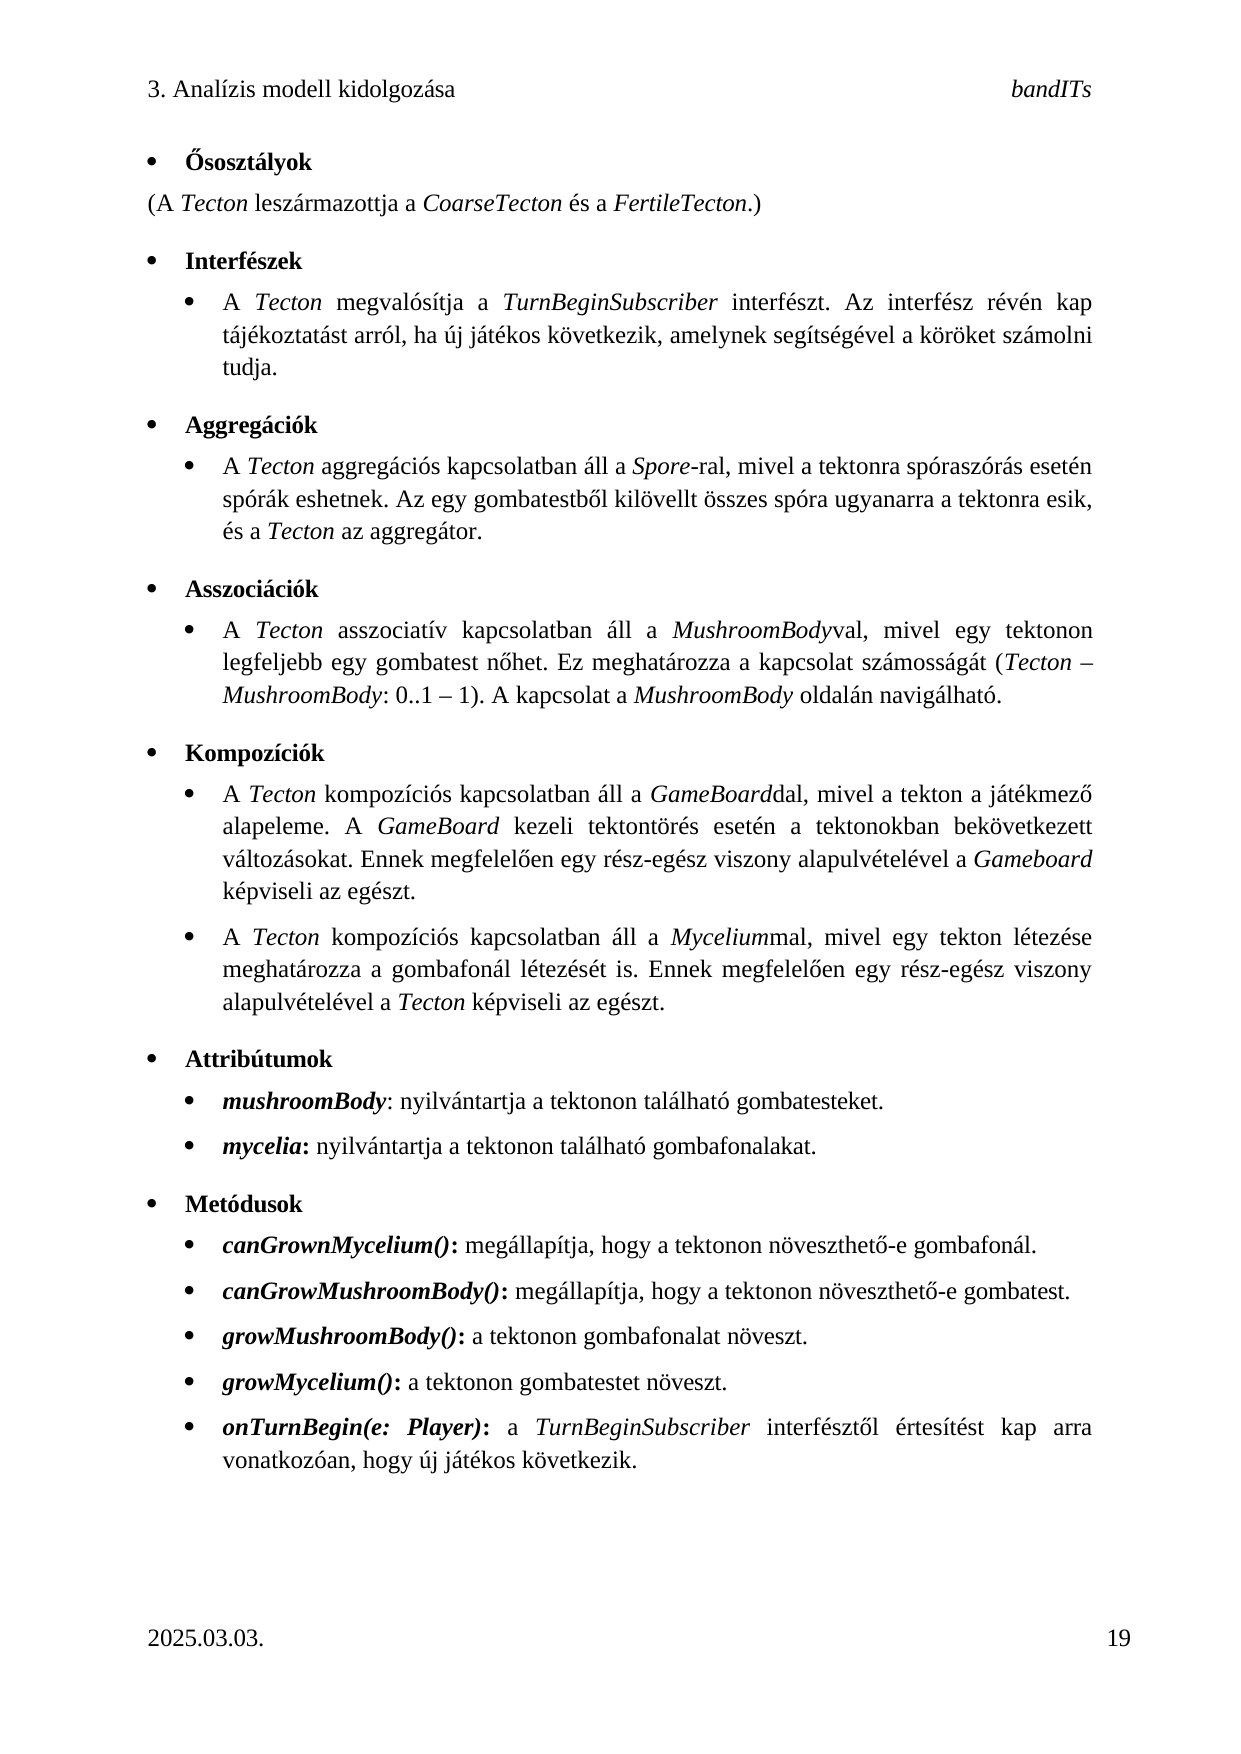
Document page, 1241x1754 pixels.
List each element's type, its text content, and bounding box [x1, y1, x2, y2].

subtitle Kompozíciók [147, 738, 1115, 767]
list onTurnBegin(e: Player): a TurnBeginSubscriber interfésztől értesítést kap arra vonatkozóan, hogy új játékos következik. [185, 1412, 1093, 1473]
subtitle Asszociációk [147, 574, 1115, 603]
list mushroomBody: nyilvántartja a tektonon található gombatesteket. [185, 1086, 1115, 1114]
subtitle Interfészek [147, 246, 1115, 275]
list A Tecton megvalósítja a TurnBeginSubscriber interfészt. Az interfész révén kap tájékoztatást arról, ha új játékos következik, amelynek segítségével a köröket számolni tudja. [185, 287, 1092, 381]
list A Tecton kompozíciós kapcsolatban áll a GameBoarddal, mivel a tekton a játékmező alapeleme. A GameBoard kezeli tektontörés esetén a tektonokban bekövetkezett változásokat. Ennek megfelelően egy rész-egész viszony alapulvételével a Gameboard képviseli az egészt. [185, 779, 1093, 905]
list growMycelium(): a tektonon gombatestet növeszt. [185, 1367, 1115, 1396]
subtitle Metódusok [147, 1189, 1115, 1218]
list A Tecton asszociatív kapcsolatban áll a MushroomBodyval, mivel egy tektonon legfeljebb egy gombatest nőhet. Ez meghatározza a kapcsolat számosságát (Tecton – MushroomBody: 0..1 – 1). A kapcsolat a MushroomBody oldalán navigálható. [185, 615, 1093, 709]
list A Tecton kompozíciós kapcsolatban áll a Myceliummal, mivel egy tekton létezése meghatározza a gombafonál létezését is. Ennek megfelelően egy rész-egész viszony alapulvételével a Tecton képviseli az egészt. [185, 922, 1093, 1015]
list canGrownMycelium(): megállapítja, hogy a tektonon növeszthető-e gombafonál. [185, 1230, 1115, 1259]
subtitle Attribútumok [147, 1044, 1115, 1073]
list A Tecton aggregációs kapcsolatban áll a Spore-ral, mivel a tektonra spóraszórás esetén spórák eshetnek. Az egy gombatestből kilövellt összes spóra ugyanarra a tektonra esik, és a Tecton az aggregátor. [185, 451, 1093, 545]
list growMushroomBody(): a tektonon gombafonalat növeszt. [185, 1321, 1115, 1350]
text (A Tecton leszármazottja a CoarseTecton és a FertileTecton.) [147, 188, 1115, 217]
subtitle Aggregációk [147, 410, 1115, 439]
list mycelia: nyilvántartja a tektonon található gombafonalakat. [185, 1131, 1115, 1160]
list canGrowMushroomBody(): megállapítja, hogy a tektonon növeszthető-e gombatest. [185, 1276, 1115, 1305]
subtitle Ősosztályok [147, 147, 1115, 176]
